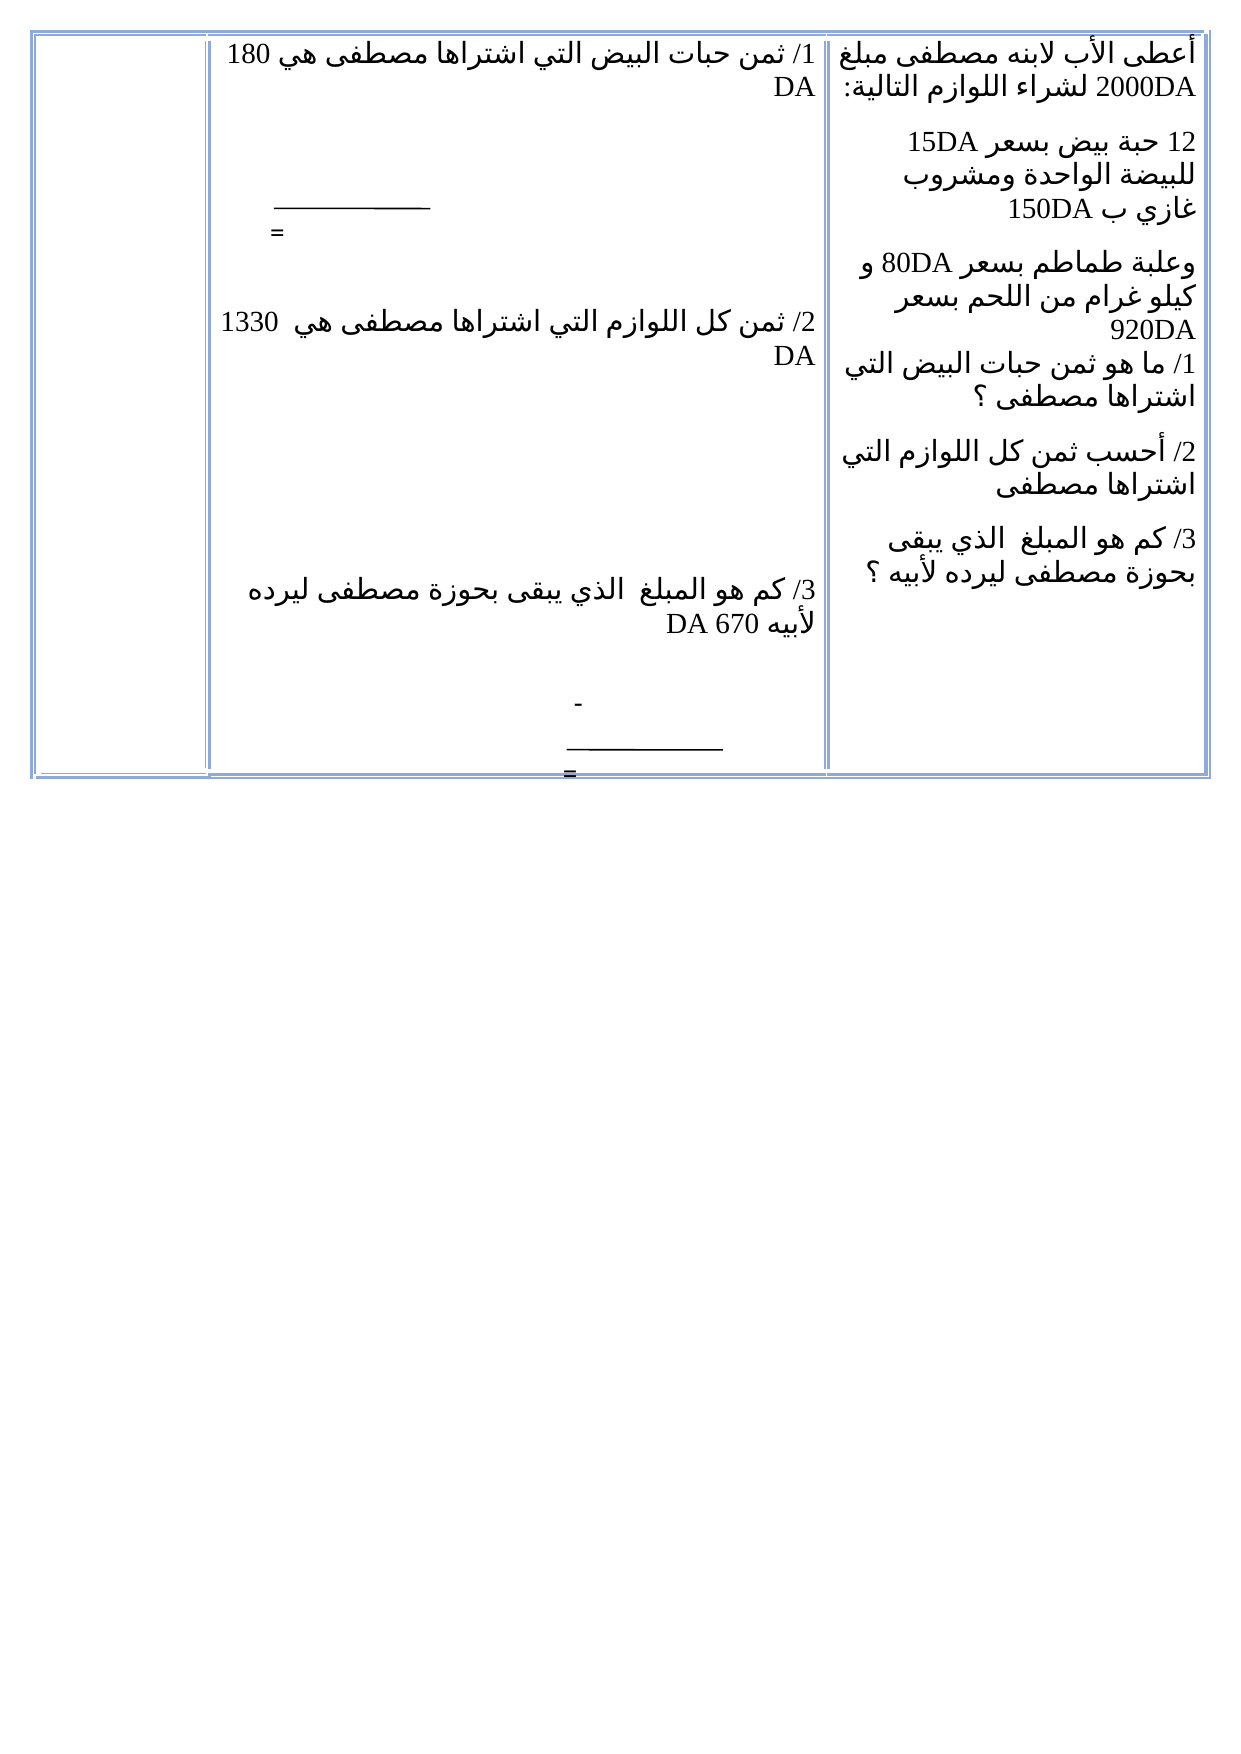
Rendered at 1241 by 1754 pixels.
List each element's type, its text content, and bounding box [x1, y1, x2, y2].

table_cell [33, 33, 208, 772]
table_cell 1/ ثمن حبات البيض التي اشتراها مصطفى هي 180 DA 2/ ثمن كل اللوازم التي اشتراها مصطفى هي 1330 DA 3/ كم هو المبلغ الذي يبقى بحوزة مصطفى ليرده لأبيه 670 DA [208, 33, 827, 772]
table_cell أعطى الأب لابنه مصطفى مبلغ 2000DA لشراء اللوازم التالية: 12 حبة بيض بسعر 15DA للبيضة الواحدة ومشروب غازي ب 150DA وعلبة طماطم بسعر 80DA و كيلو غرام من اللحم بسعر 920DA 1/ ما هو ثمن حبات البيض التي اشتراها مصطفى ؟ 2/ أحسب ثمن كل اللوازم التي اشتراها مصطفى 3/ كم هو المبلغ الذي يبقى بحوزة مصطفى ليرده لأبيه ؟ [827, 30, 1207, 772]
